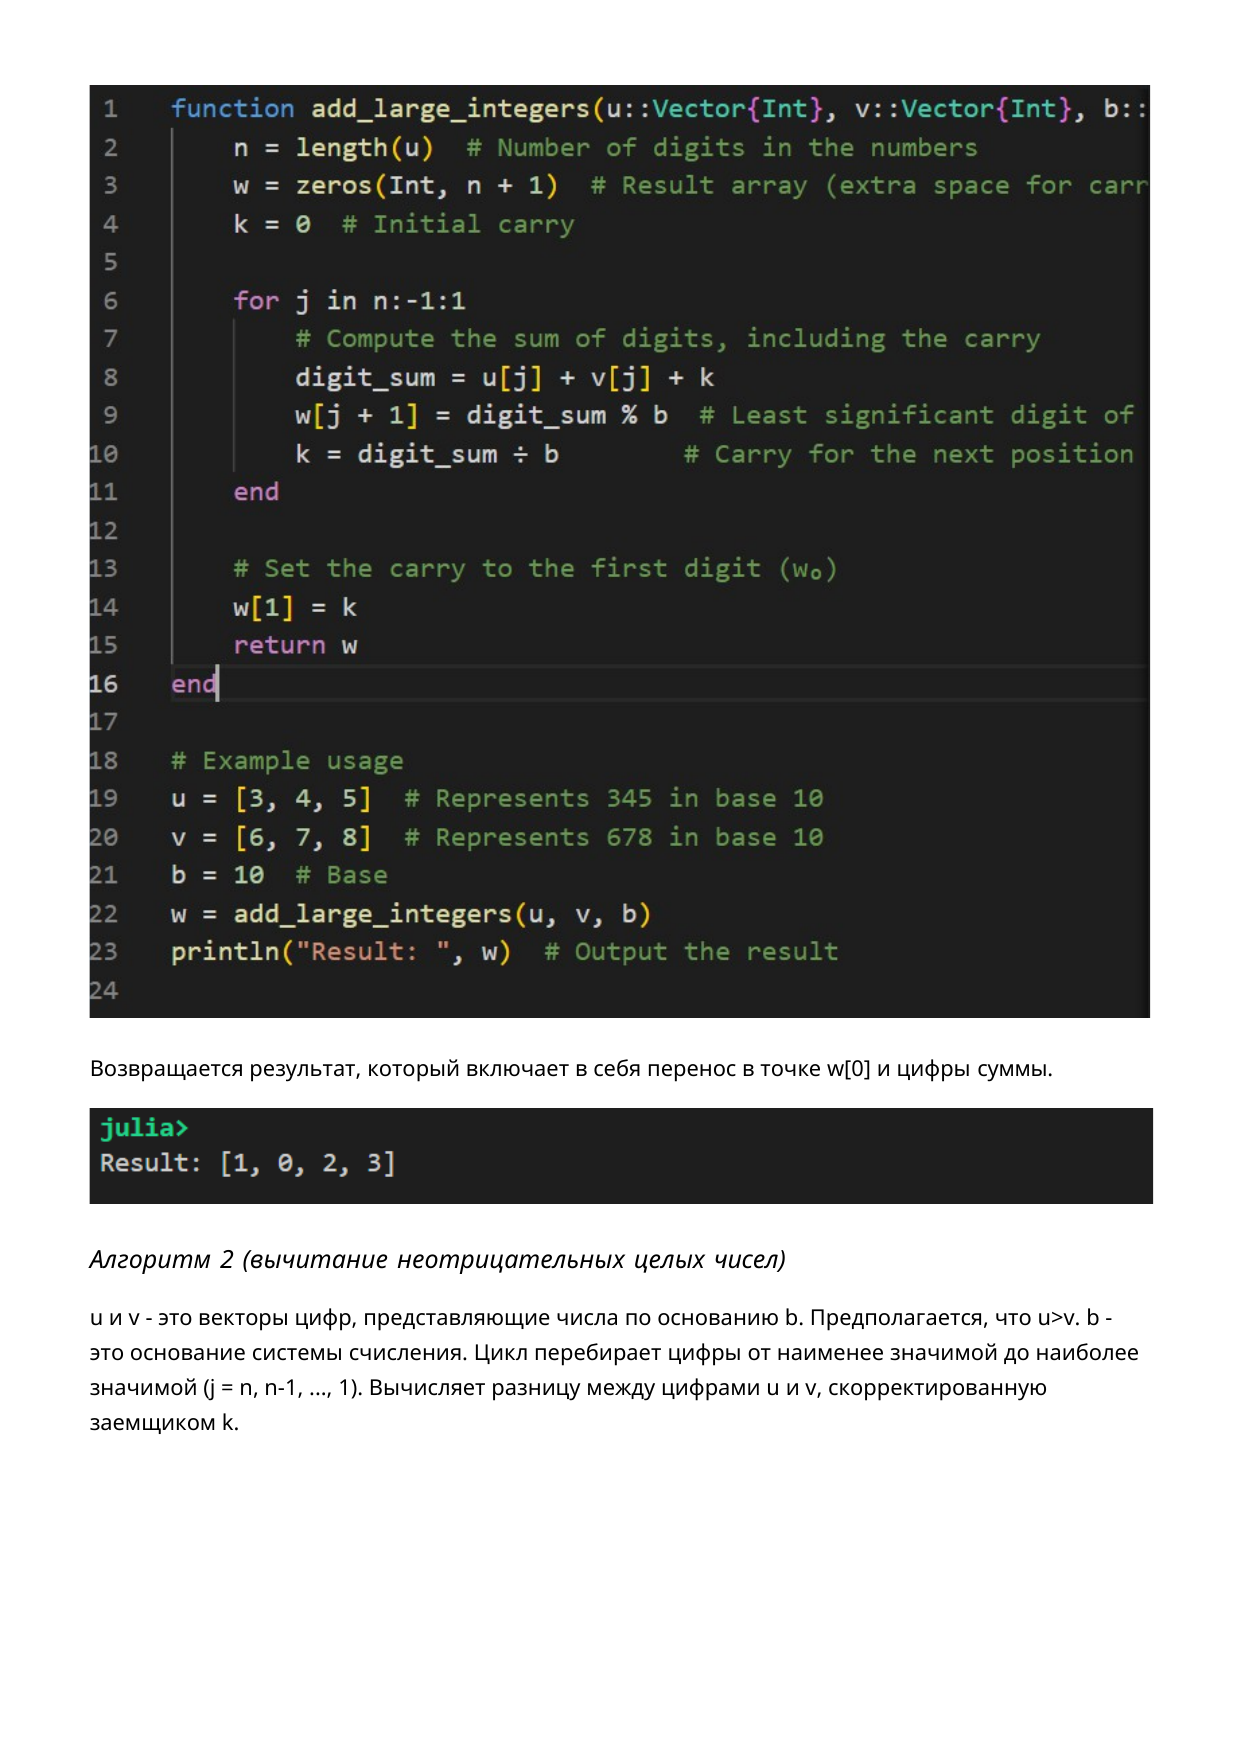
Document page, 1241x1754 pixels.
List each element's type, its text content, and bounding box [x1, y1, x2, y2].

text u и v - это векторы цифр, представляющие числа по основанию b. Предполагается, что u>v. b - это основание системы счисления. Цикл перебирает цифры от наименее значимой до наиболее значимой (j = n, n-1, ..., 1). Вычисляет разницу между цифрами u и v, скорректированную заемщиком k. [89, 1302, 1140, 1436]
subtitle Алгоритм 2 (вычитание неотрицательных целых чисел) [89, 1242, 1166, 1276]
text Возвращается результат, который включает в себя перенос в точке w[0] и цифры суммы. [89, 1053, 1166, 1083]
picture [89, 1108, 1154, 1204]
picture [89, 85, 1150, 1018]
